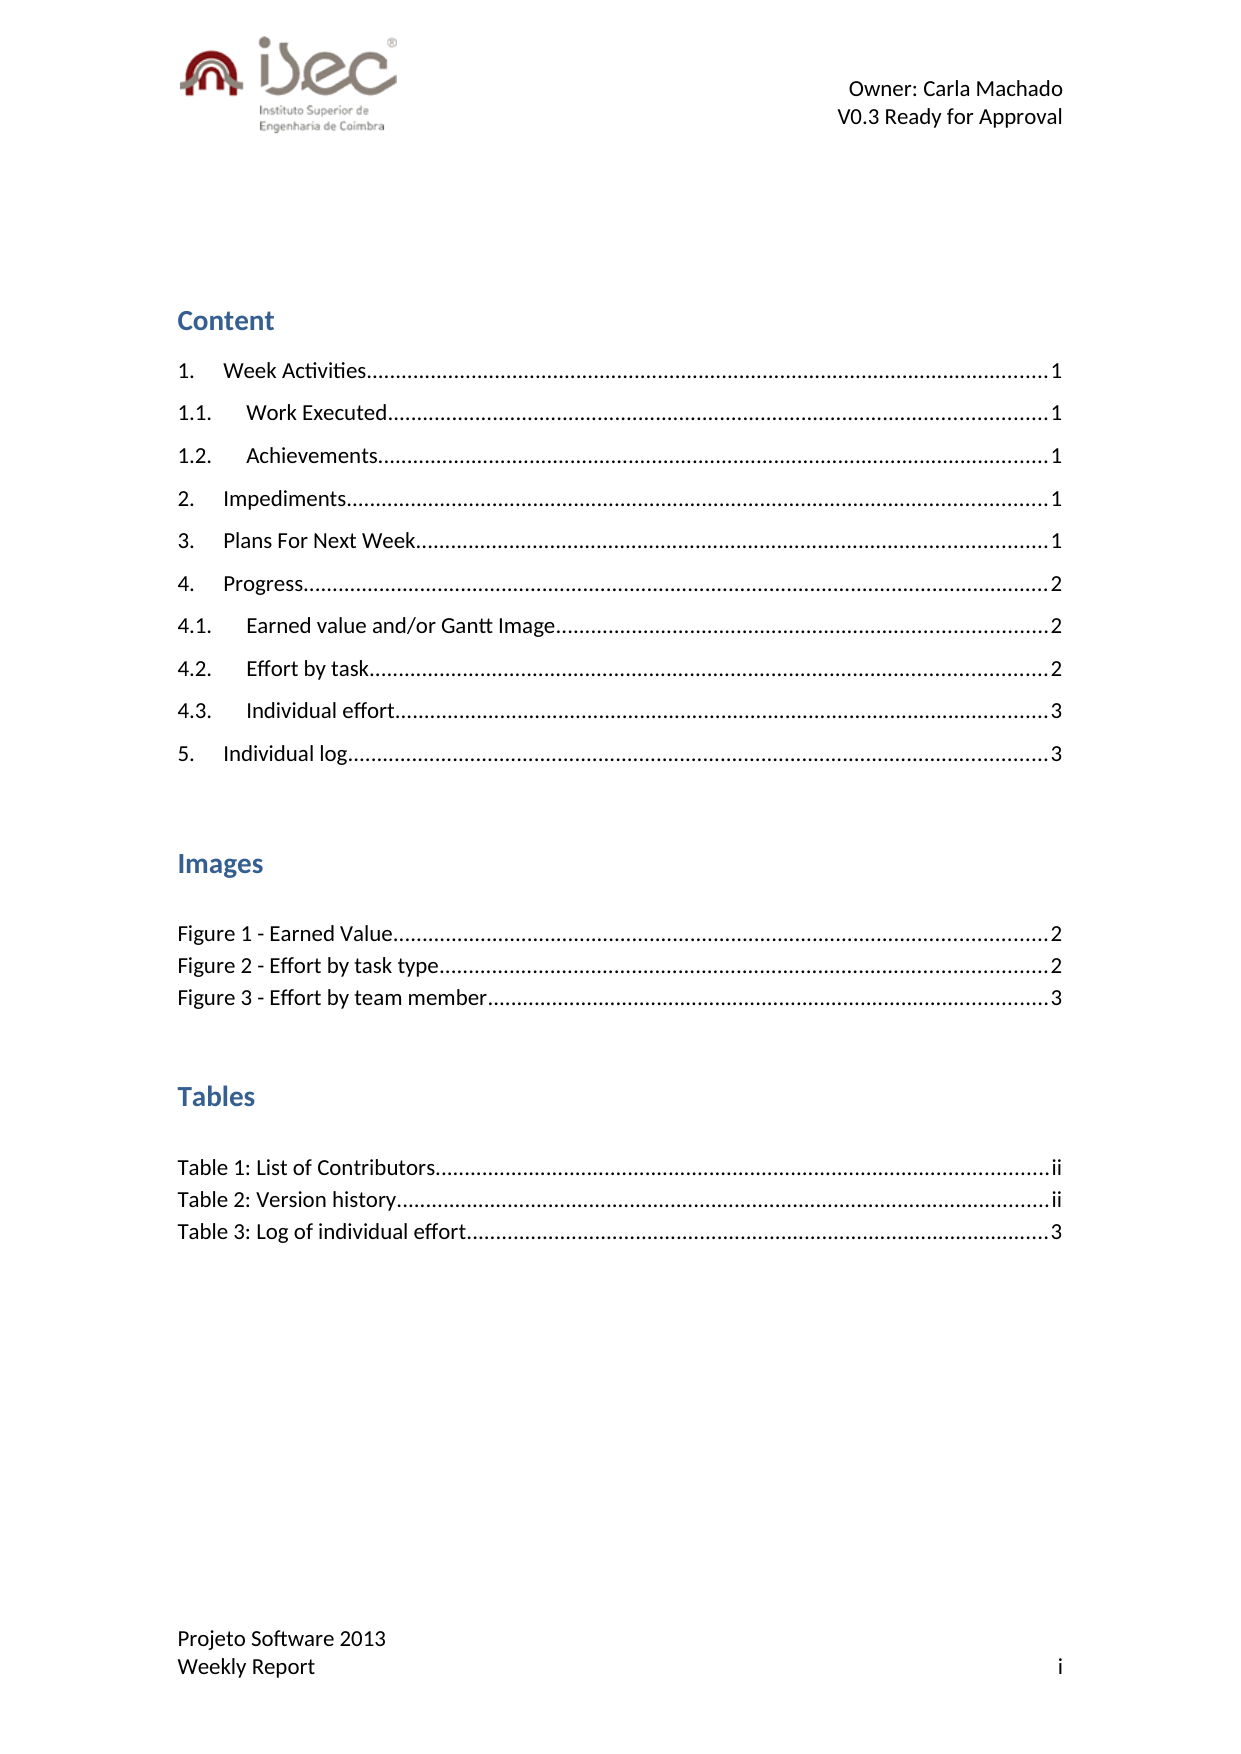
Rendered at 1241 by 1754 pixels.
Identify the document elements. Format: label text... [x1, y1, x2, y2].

text Figure 1 - Earned Value 2 [177, 919, 1063, 947]
text Table 2: Version history ii [177, 1185, 1063, 1213]
picture [179, 36, 397, 135]
text Figure 2 - Effort by task type 2 [177, 951, 1063, 979]
text Figure 3 - Effort by team member 3 [177, 983, 1063, 1011]
text Table 3: Log of individual effort 3 [177, 1217, 1063, 1245]
text Tables [177, 1078, 1063, 1114]
text Table 1: List of Contributors ii [177, 1153, 1063, 1181]
text Images [177, 845, 1063, 880]
